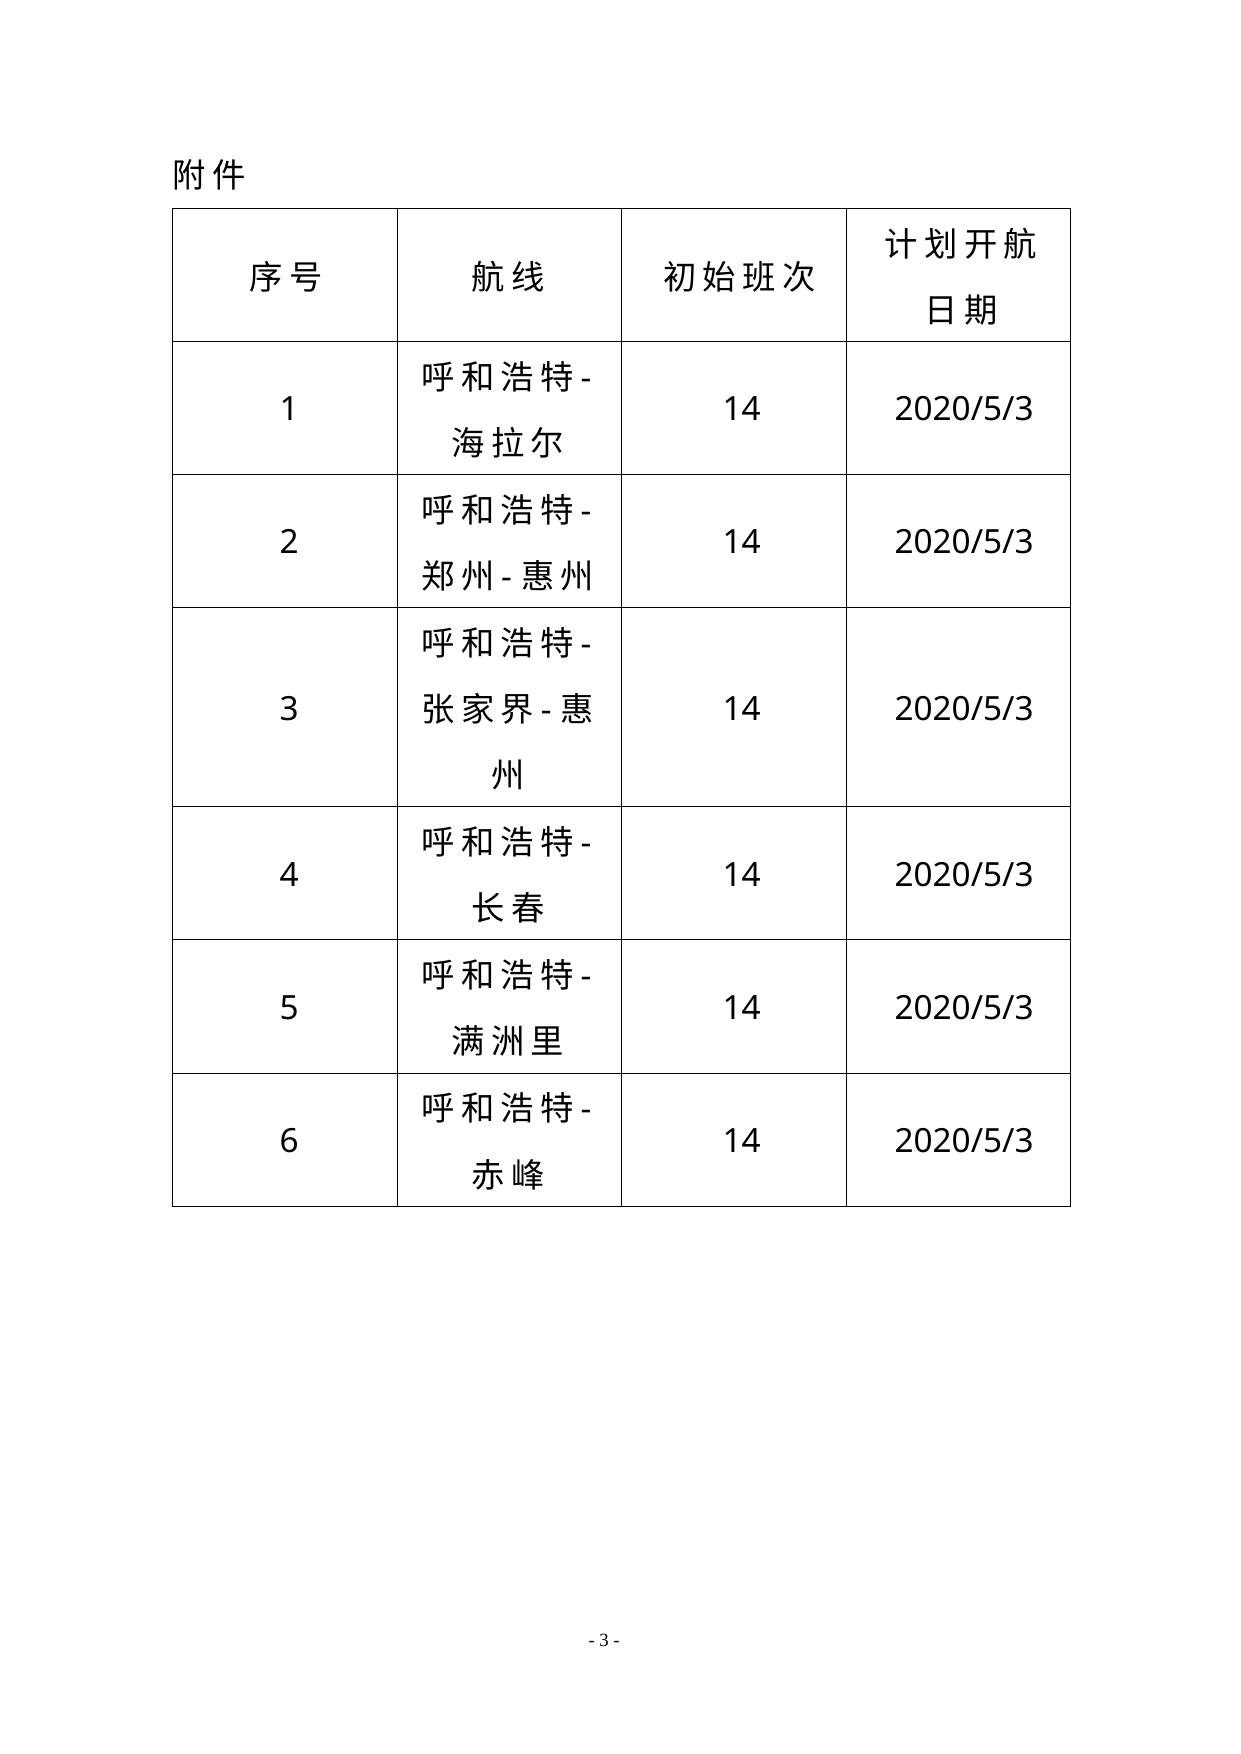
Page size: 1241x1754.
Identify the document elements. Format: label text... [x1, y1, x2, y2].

text 附件 [172, 139, 1068, 206]
table_cell 4 [173, 807, 397, 939]
table_cell 2020/5/3 [847, 807, 1070, 939]
table_cell 呼和浩特-赤峰 [398, 1074, 621, 1206]
table_cell 14 [622, 940, 846, 1072]
table_cell 2020/5/3 [847, 1074, 1070, 1206]
table_cell 14 [622, 1074, 846, 1206]
table_cell 2020/5/3 [847, 940, 1070, 1072]
table_cell 6 [173, 1074, 397, 1206]
table_cell 呼和浩特-海拉尔 [398, 342, 621, 474]
table_header 序号 [173, 209, 397, 341]
table_cell 14 [622, 475, 846, 607]
table_cell 2020/5/3 [847, 608, 1070, 806]
table_cell 3 [173, 608, 397, 806]
table_cell 2 [173, 475, 397, 607]
table_cell 2020/5/3 [847, 342, 1070, 474]
table_cell 呼和浩特-长春 [398, 807, 621, 939]
table_header 计划开航日期 [847, 209, 1070, 341]
table_header 航线 [398, 209, 621, 341]
table_header 初始班次 [622, 209, 846, 341]
table_cell 1 [173, 342, 397, 474]
table_cell 14 [622, 608, 846, 806]
table_cell 2020/5/3 [847, 475, 1070, 607]
table_cell 5 [173, 940, 397, 1072]
table_cell 呼和浩特-郑州-惠州 [398, 475, 621, 607]
table_cell 14 [622, 342, 846, 474]
table_cell 14 [622, 807, 846, 939]
table_cell 呼和浩特-张家界-惠州 [398, 608, 621, 806]
table_cell 呼和浩特-满洲里 [398, 940, 621, 1072]
